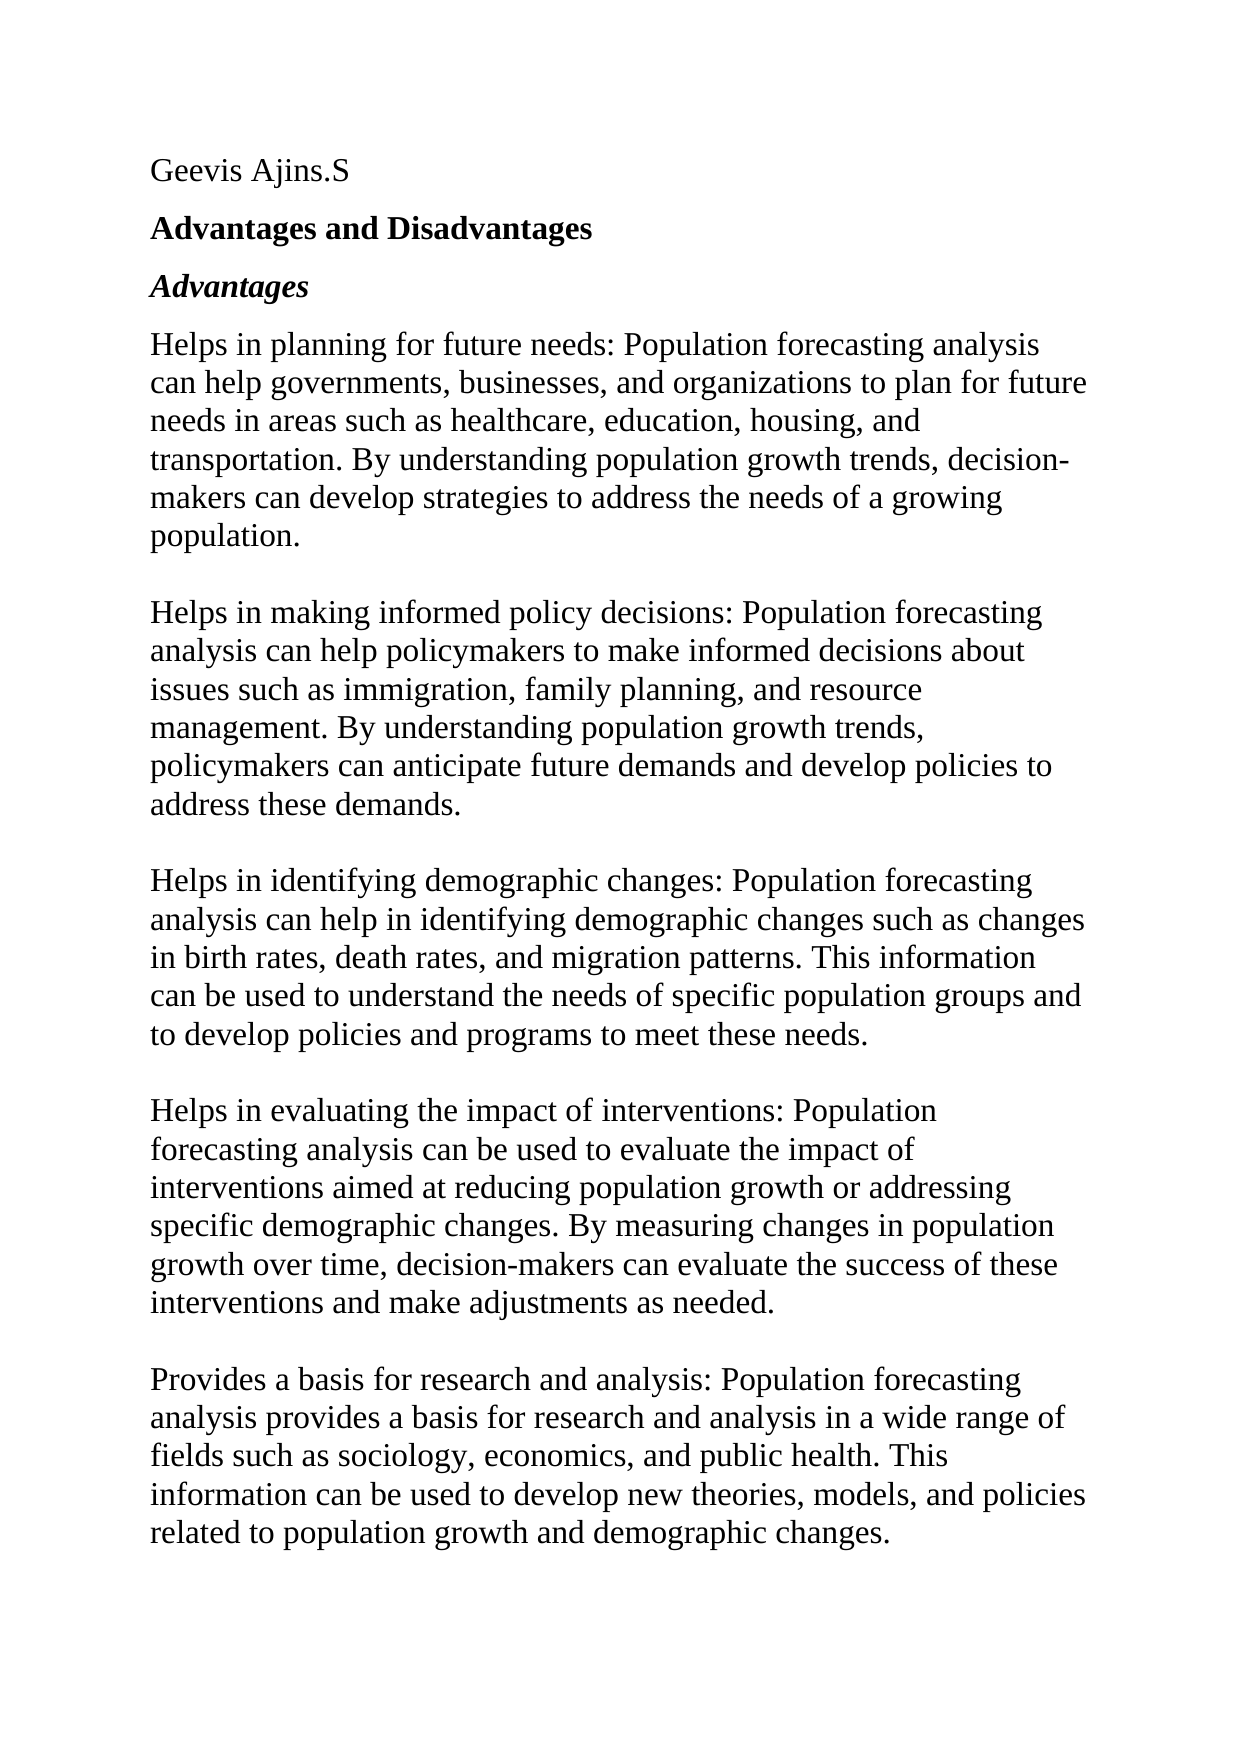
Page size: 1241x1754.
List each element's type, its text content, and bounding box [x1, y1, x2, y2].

text Geevis Ajins.S [150, 150, 1090, 188]
text Helps in planning for future needs: Population forecasting analysis can help governments, businesses, and organizations to plan for future needs in areas such as healthcare, education, housing, and transportation. By understanding population growth trends, decision-makers can develop strategies to address the needs of a growing population. Helps in making informed policy decisions: Population forecasting analysis can help policymakers to make informed decisions about issues such as immigration, family planning, and resource management. By understanding population growth trends, policymakers can anticipate future demands and develop policies to address these demands. Helps in identifying demographic changes: Population forecasting analysis can help in identifying demographic changes such as changes in birth rates, death rates, and migration patterns. This information can be used to understand the needs of specific population groups and to develop policies and programs to meet these needs. Helps in evaluating the impact of interventions: Population forecasting analysis can be used to evaluate the impact of interventions aimed at reducing population growth or addressing specific demographic changes. By measuring changes in population growth over time, decision-makers can evaluate the success of these interventions and make adjustments as needed. Provides a basis for research and analysis: Population forecasting analysis provides a basis for research and analysis in a wide range of fields such as sociology, economics, and public health. This information can be used to develop new theories, models, and policies related to population growth and demographic changes. [150, 324, 1090, 1551]
text Advantages [150, 266, 1090, 304]
text Advantages and Disadvantages [150, 208, 1090, 246]
